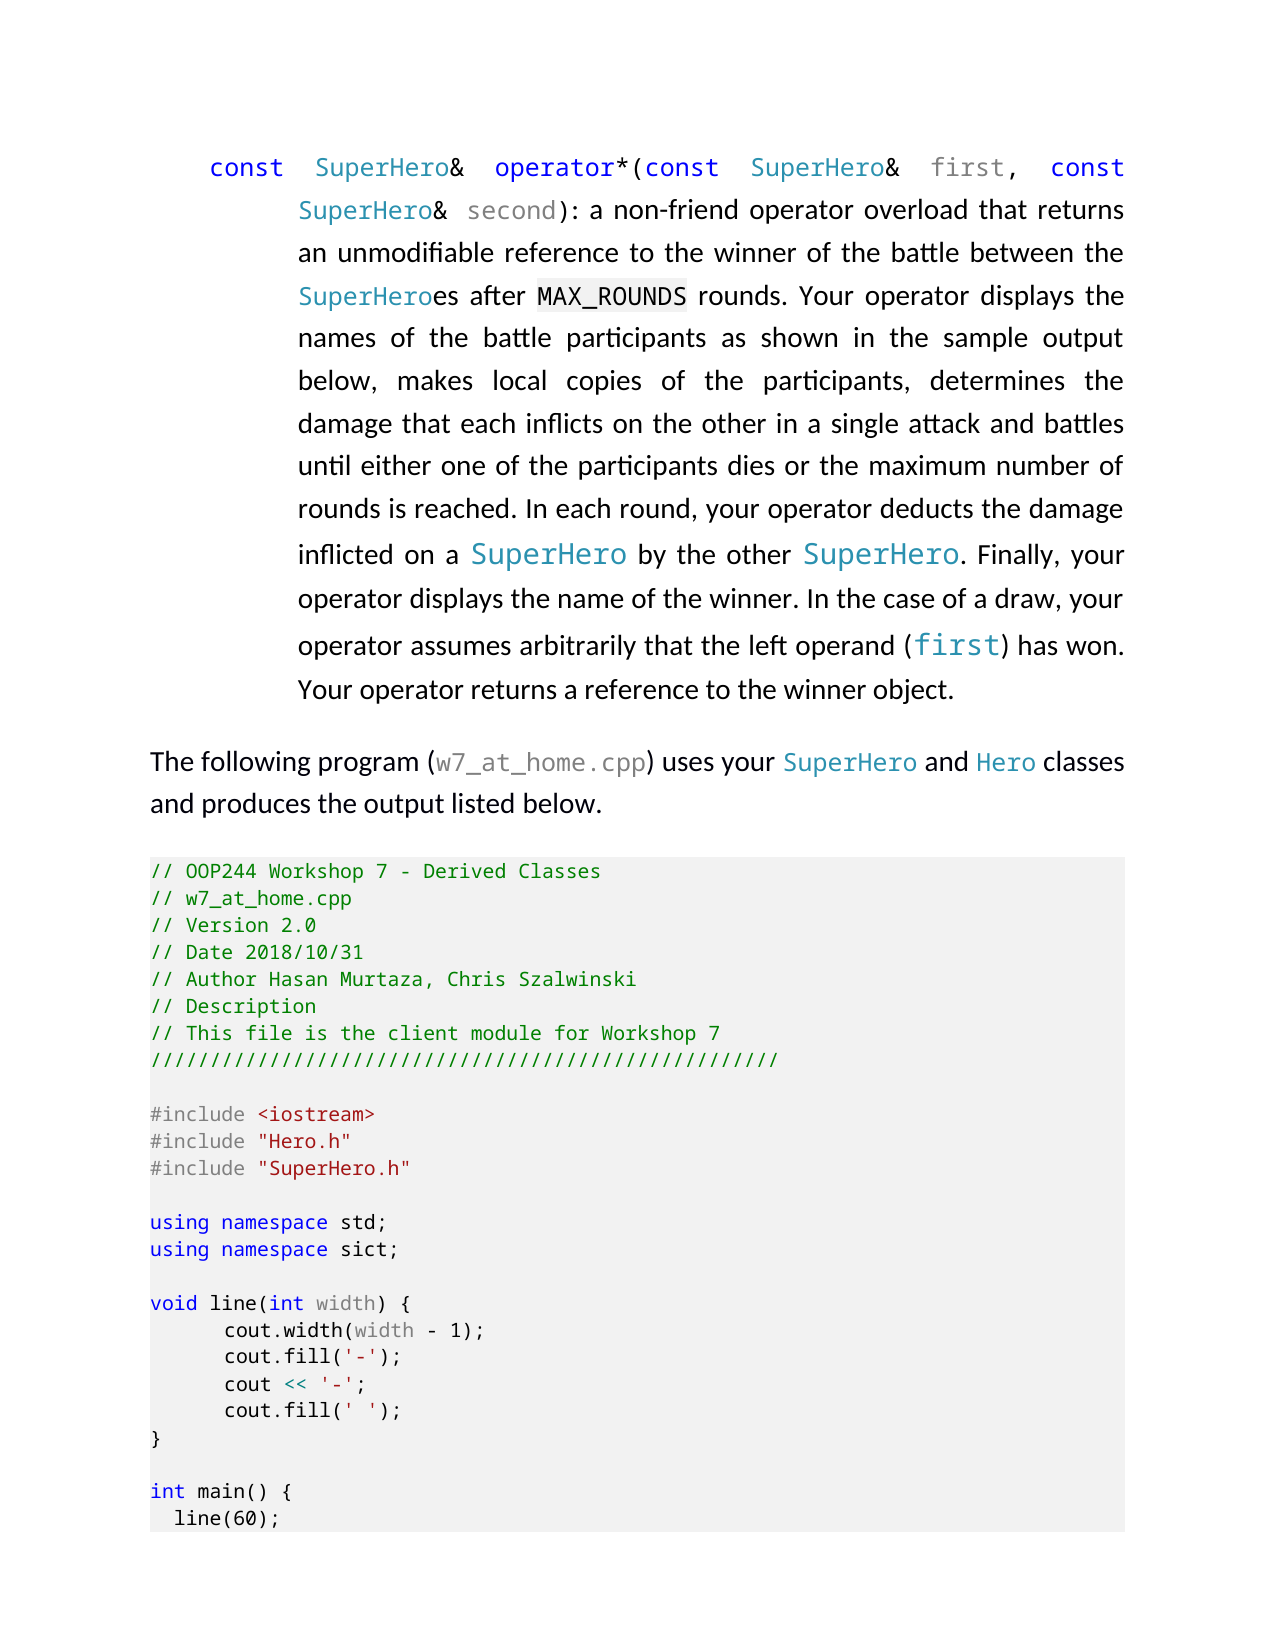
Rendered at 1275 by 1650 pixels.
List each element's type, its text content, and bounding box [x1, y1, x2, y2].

text // Author Hasan Murtaza, Chris Szalwinski [150, 965, 1125, 992]
text // This file is the client module for Workshop 7 [150, 1019, 1125, 1046]
text line(60); [150, 1505, 1125, 1532]
text using namespace sict; [150, 1235, 1125, 1262]
text #include "SuperHero.h" [150, 1154, 1125, 1181]
text The following program (w7_at_home.cpp) uses your SuperHero and Hero classes and produces the output listed below. [150, 743, 1125, 821]
text cout << '-'; [150, 1370, 1125, 1397]
text // Version 2.0 [150, 911, 1125, 938]
text #include "Hero.h" [150, 1127, 1125, 1154]
text void line(int width) { [150, 1289, 1125, 1316]
text ///////////////////////////////////////////////////// [150, 1046, 1125, 1073]
text // OOP244 Workshop 7 - Derived Classes [150, 857, 1125, 884]
text // Date 2018/10/31 [150, 938, 1125, 965]
text int main() { [150, 1478, 1125, 1505]
text using namespace std; [150, 1208, 1125, 1235]
text const SuperHero& operator*(const SuperHero& first, const SuperHero& second): a non-friend operator overload that returns an unmodifiable reference to the winner of the battle between the SuperHeroes after max_rounds rounds. Your operator displays the names of the battle participants as shown in the sample output below, makes local copies of the participants, determines the damage that each inflicts on the other in a single attack and battles until either one of the participants dies or the maximum number of rounds is reached. In each round, your operator deducts the damage inflicted on a SuperHero by the other SuperHero. Finally, your operator displays the name of the winner. In the case of a draw, your operator assumes arbitrarily that the left operand (first) has won. Your operator returns a reference to the winner object. [209, 150, 1125, 706]
text // w7_at_home.cpp [150, 884, 1125, 911]
text } [150, 1424, 1125, 1451]
text cout.width(width - 1); [150, 1316, 1125, 1343]
text cout.fill(' '); [150, 1397, 1125, 1424]
text #include <iostream> [150, 1100, 1125, 1127]
text // Description [150, 992, 1125, 1019]
text cout.fill('-'); [150, 1343, 1125, 1370]
